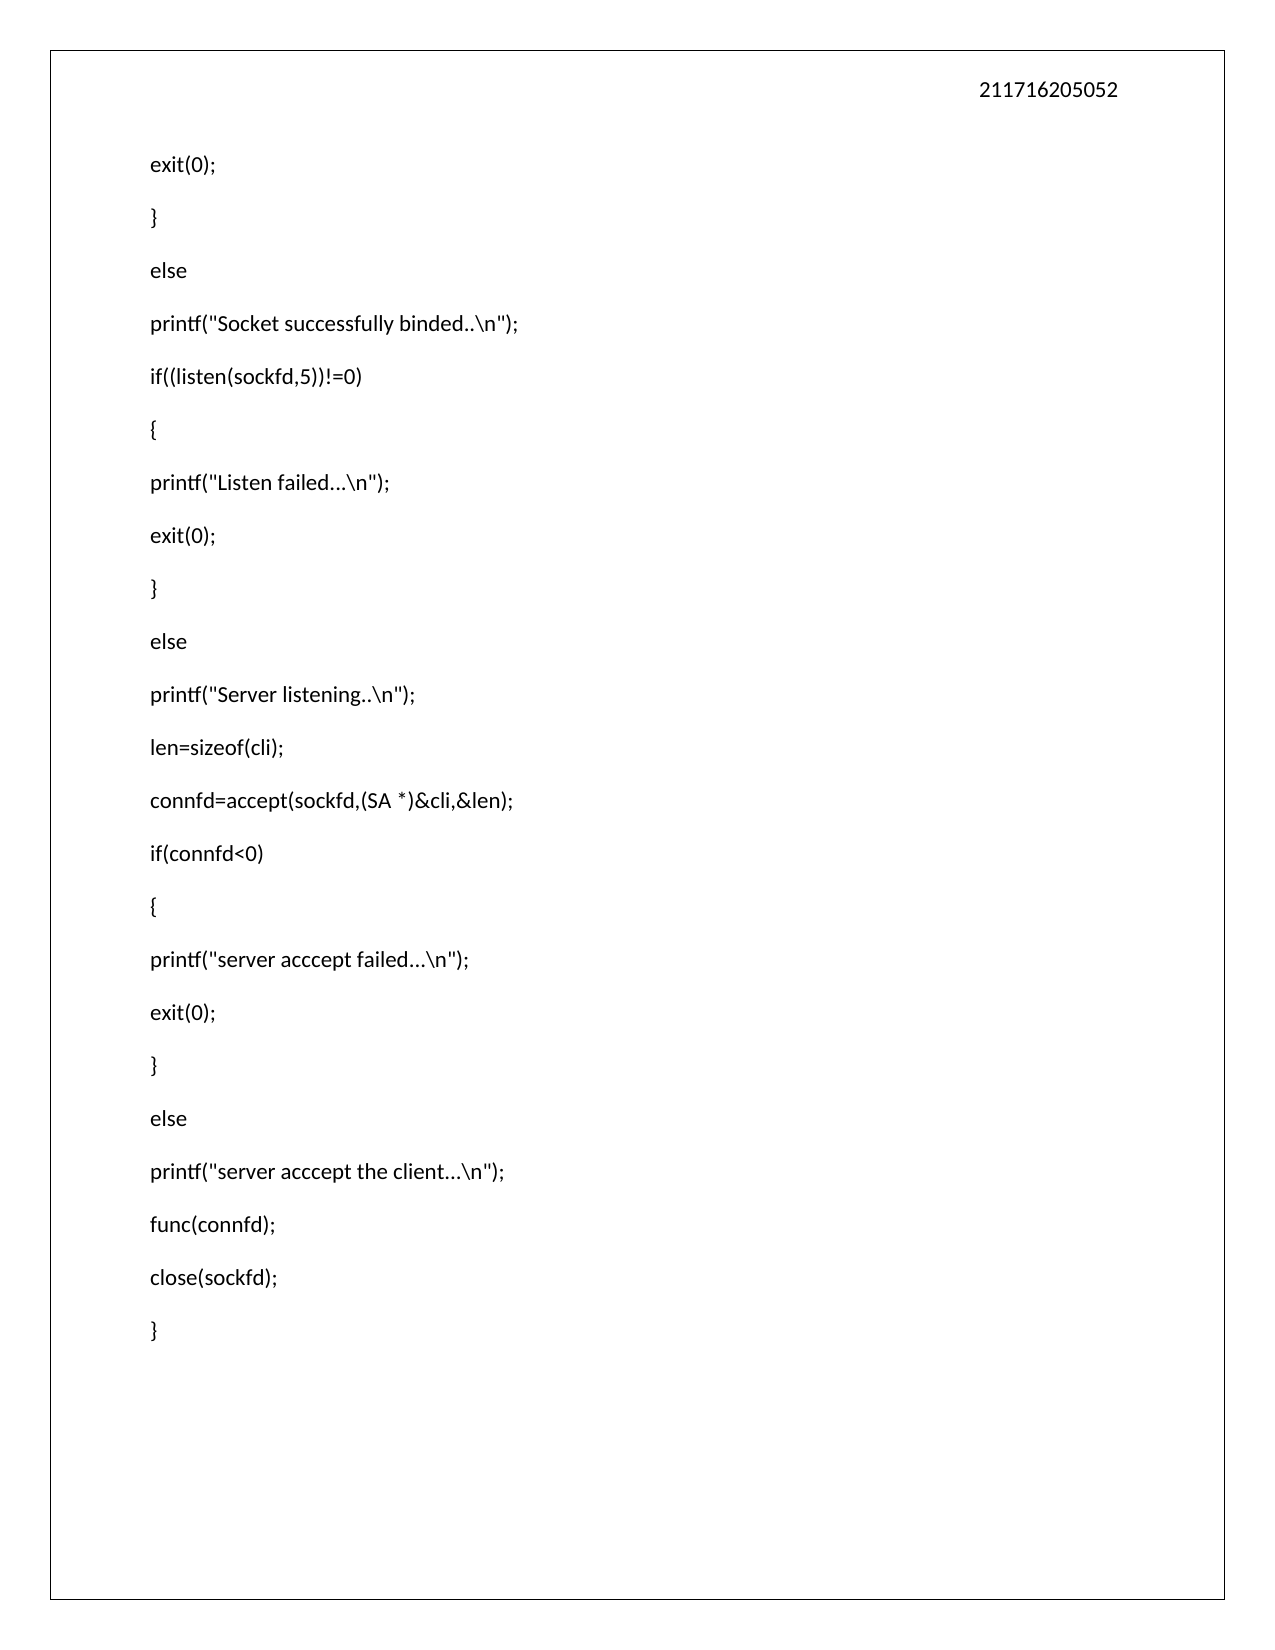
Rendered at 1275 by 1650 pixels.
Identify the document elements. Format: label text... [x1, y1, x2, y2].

text exit(0); [150, 998, 1125, 1026]
text printf("server acccept the client...\n"); [150, 1157, 1125, 1185]
text len=sizeof(cli); [150, 733, 1125, 761]
text else [150, 256, 1125, 284]
text printf("Socket successfully binded..\n"); [150, 309, 1125, 337]
text } [150, 1051, 1125, 1079]
text close(sockfd); [150, 1263, 1125, 1291]
text if((listen(sockfd,5))!=0) [150, 362, 1125, 390]
text } [150, 1316, 1125, 1344]
text else [150, 1104, 1125, 1132]
text { [150, 415, 1125, 443]
text connfd=accept(sockfd,(SA *)&cli,&len); [150, 786, 1125, 814]
text printf("Server listening..\n"); [150, 680, 1125, 708]
text if(connfd<0) [150, 839, 1125, 867]
text else [150, 627, 1125, 655]
text printf("server acccept failed...\n"); [150, 945, 1125, 973]
text } [150, 203, 1125, 231]
text } [150, 574, 1125, 602]
text { [150, 892, 1125, 920]
text exit(0); [150, 521, 1125, 549]
text func(connfd); [150, 1210, 1125, 1238]
text printf("Listen failed...\n"); [150, 468, 1125, 496]
text exit(0); [150, 150, 1125, 178]
